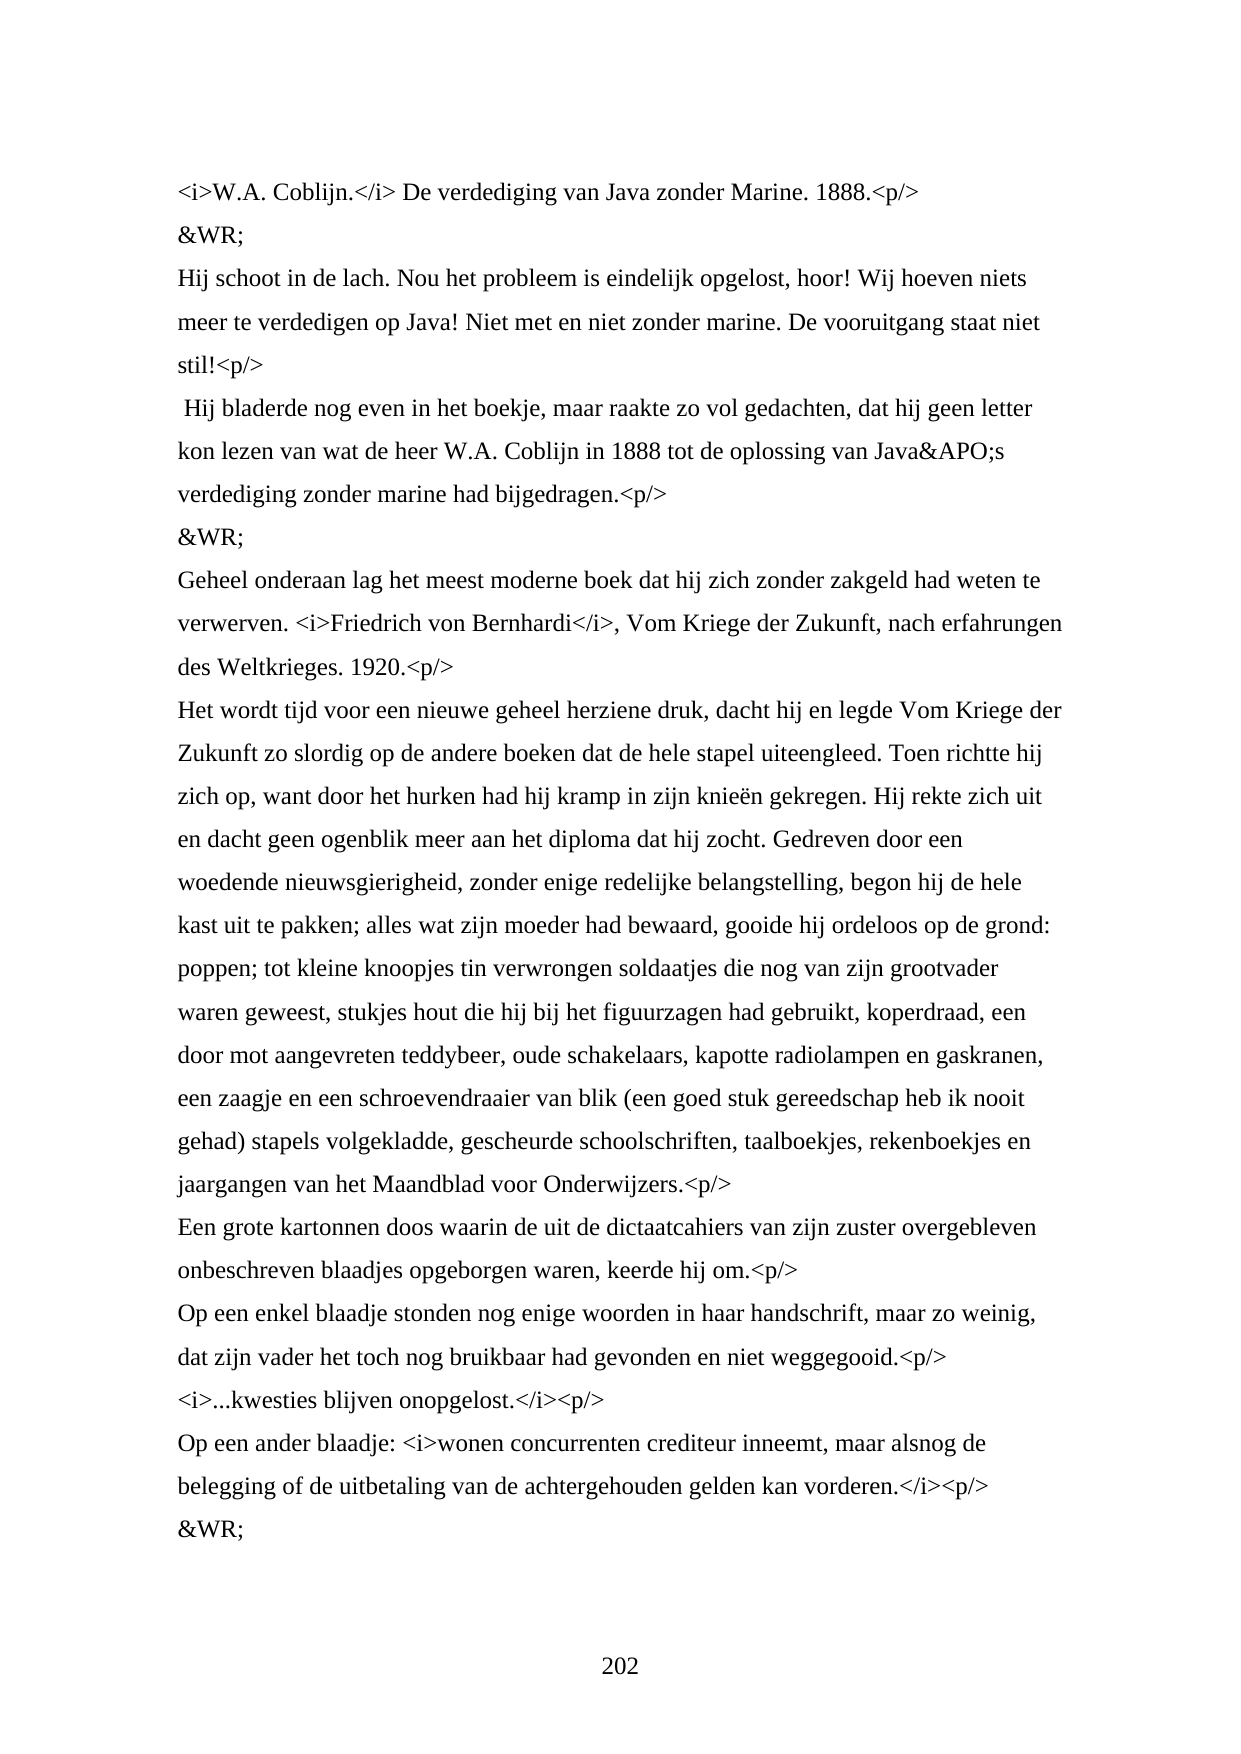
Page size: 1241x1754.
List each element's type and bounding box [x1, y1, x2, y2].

text [177, 177, 1063, 1543]
